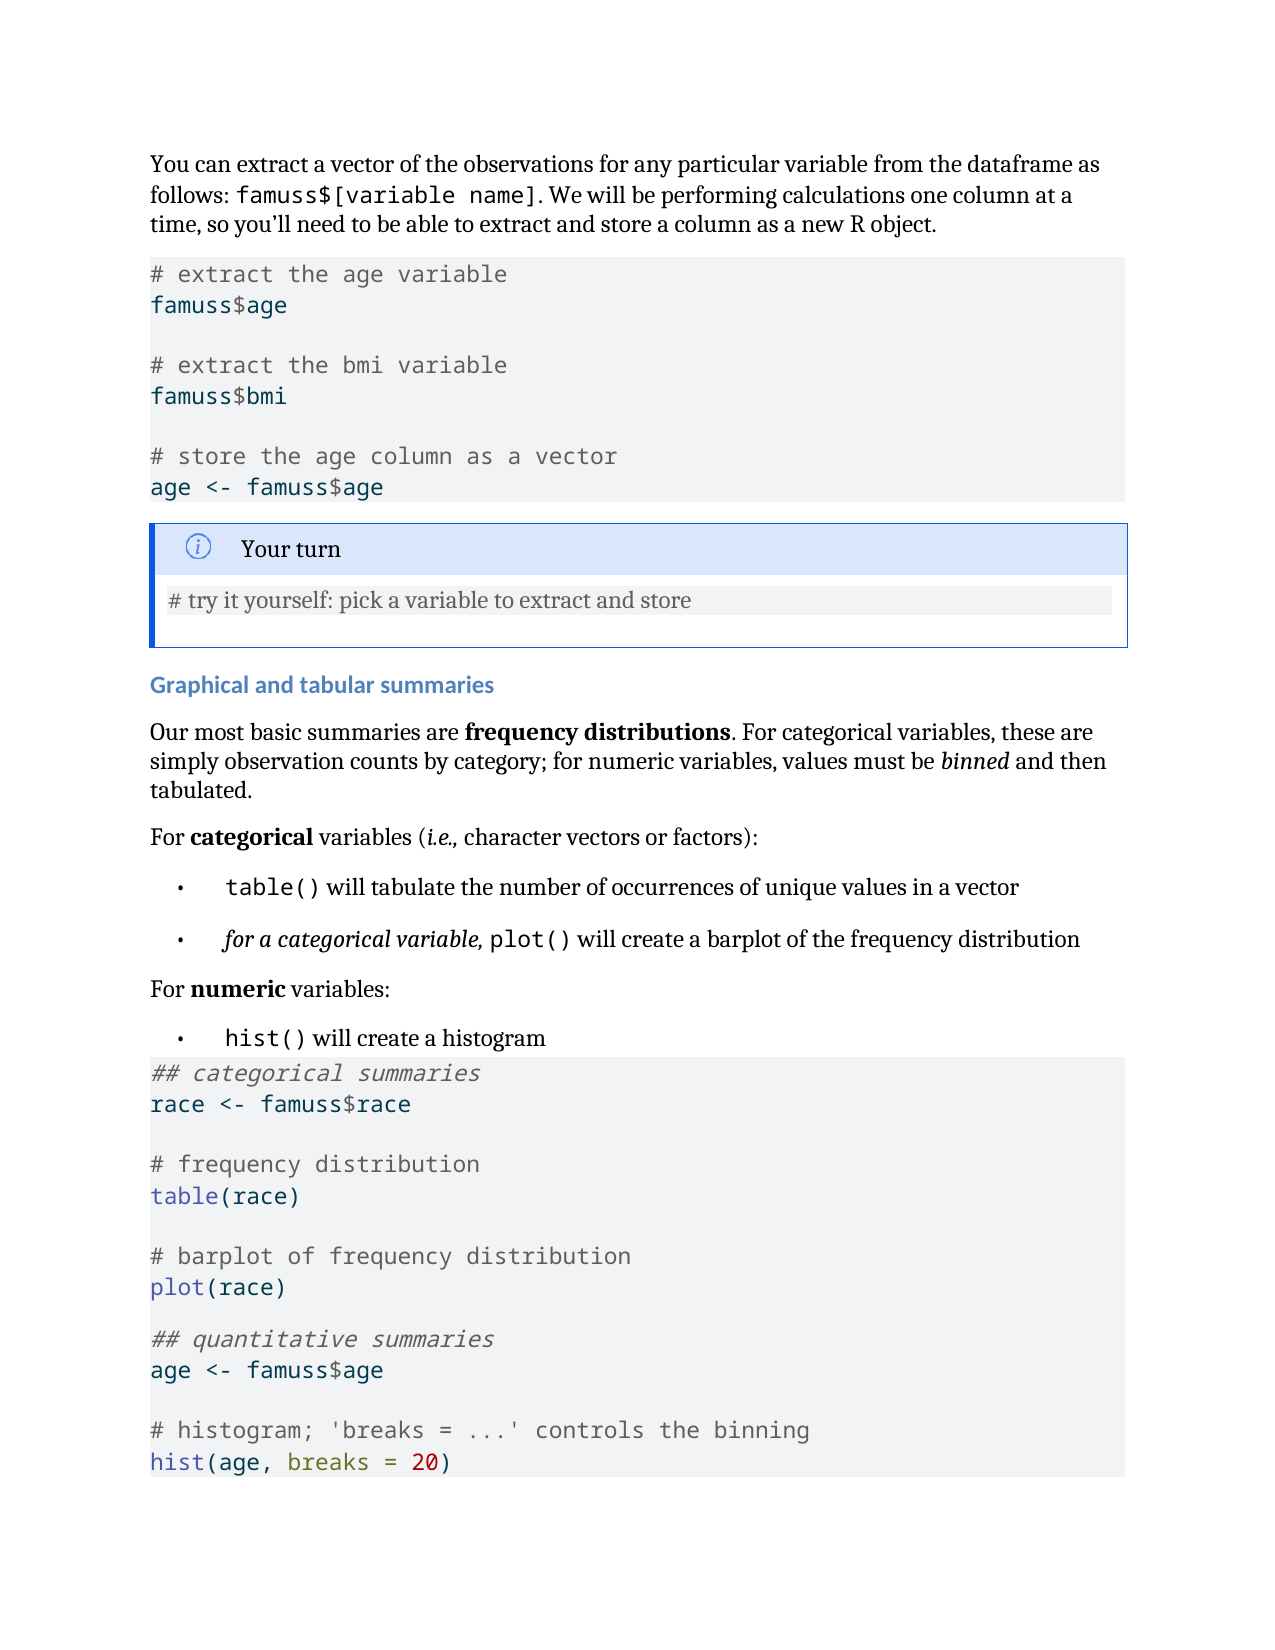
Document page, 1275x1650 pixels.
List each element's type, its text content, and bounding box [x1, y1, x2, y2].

subtitle Graphical and tabular summaries [150, 669, 1125, 699]
text # extract the age variable famuss$age # extract the bmi variable famuss$bmi # store the age column as a vector age <- famuss$age [150, 257, 1125, 502]
picture [186, 533, 211, 559]
list hist() will create a histogram [175, 1022, 1125, 1053]
text For numeric variables: [150, 975, 1125, 1003]
list table() will tabulate the number of occurrences of unique values in a vector [175, 871, 1125, 902]
text ## quantitative summaries age <- famuss$age # histogram; 'breaks = ...' controls the binning hist(age, breaks = 20) [150, 1323, 1125, 1477]
text For categorical variables (i.e., character vectors or factors): [150, 823, 1125, 852]
table_cell # try it yourself: pick a variable to extract and store [155, 575, 1127, 647]
list for a categorical variable, plot() will create a barplot of the frequency distribution [175, 923, 1125, 954]
table_header Your turn [155, 524, 1127, 575]
text Our most basic summaries are frequency distributions. For categorical variables, these are simply observation counts by category; for numeric variables, values must be binned and then tabulated. [150, 718, 1125, 804]
text ## categorical summaries race <- famuss$race # frequency distribution table(race) # barplot of frequency distribution plot(race) [150, 1057, 1125, 1302]
